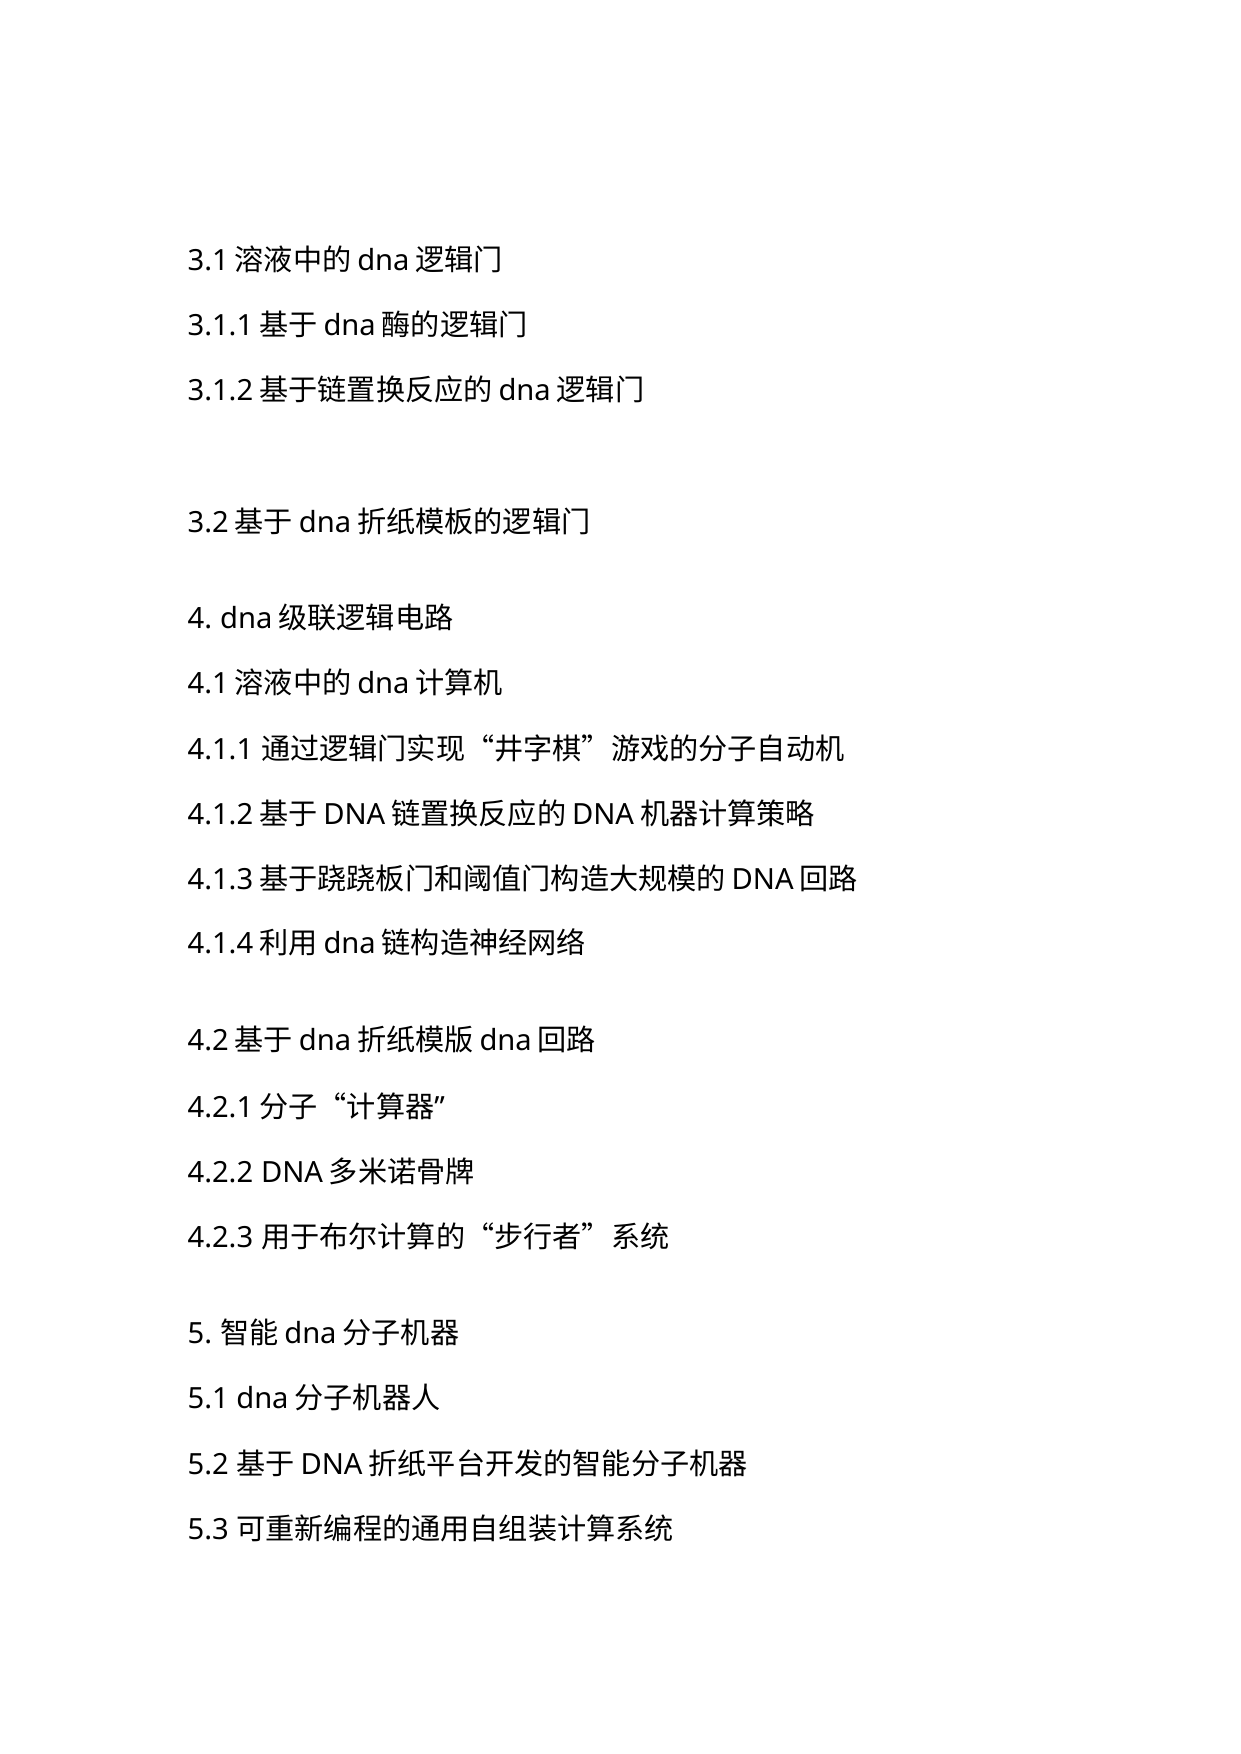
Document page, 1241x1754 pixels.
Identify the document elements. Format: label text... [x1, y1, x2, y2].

text 4.2.2 DNA多米诺骨牌 [187, 1137, 1053, 1202]
text 4.1溶液中的dna计算机 [187, 649, 1053, 714]
list dna级联逻辑电路 [187, 584, 1053, 649]
text 5.2 基于DNA折纸平台开发的智能分子机器 [187, 1429, 1053, 1494]
text 3.1.1基于dna酶的逻辑门 [187, 292, 1053, 357]
text 3.1.2基于链置换反应的dna逻辑门 [187, 357, 1053, 422]
text 3.1溶液中的dna逻辑门 [187, 227, 1053, 292]
text 4.1.4利用dna链构造神经网络 [187, 909, 1053, 974]
text 4.2.1分子“计算器” [187, 1072, 1053, 1137]
text 4.1.3基于跷跷板门和阈值门构造大规模的DNA回路 [187, 844, 1053, 909]
text 5.3 可重新编程的通用自组装计算系统 [187, 1494, 1053, 1559]
text 3.2基于dna折纸模板的逻辑门 [187, 487, 1053, 552]
list 智能dna分子机器 [187, 1299, 1053, 1364]
text 4.2基于dna折纸模版dna回路 [187, 1007, 1053, 1072]
list 通过逻辑门实现“井字棋”游戏的分子自动机 [187, 714, 1053, 779]
text 5.1 dna分子机器人 [187, 1364, 1053, 1429]
text 4.1.2基于DNA链置换反应的DNA机器计算策略 [187, 779, 1053, 844]
text 4.2.3 用于布尔计算的“步行者”系统 [187, 1202, 1053, 1267]
